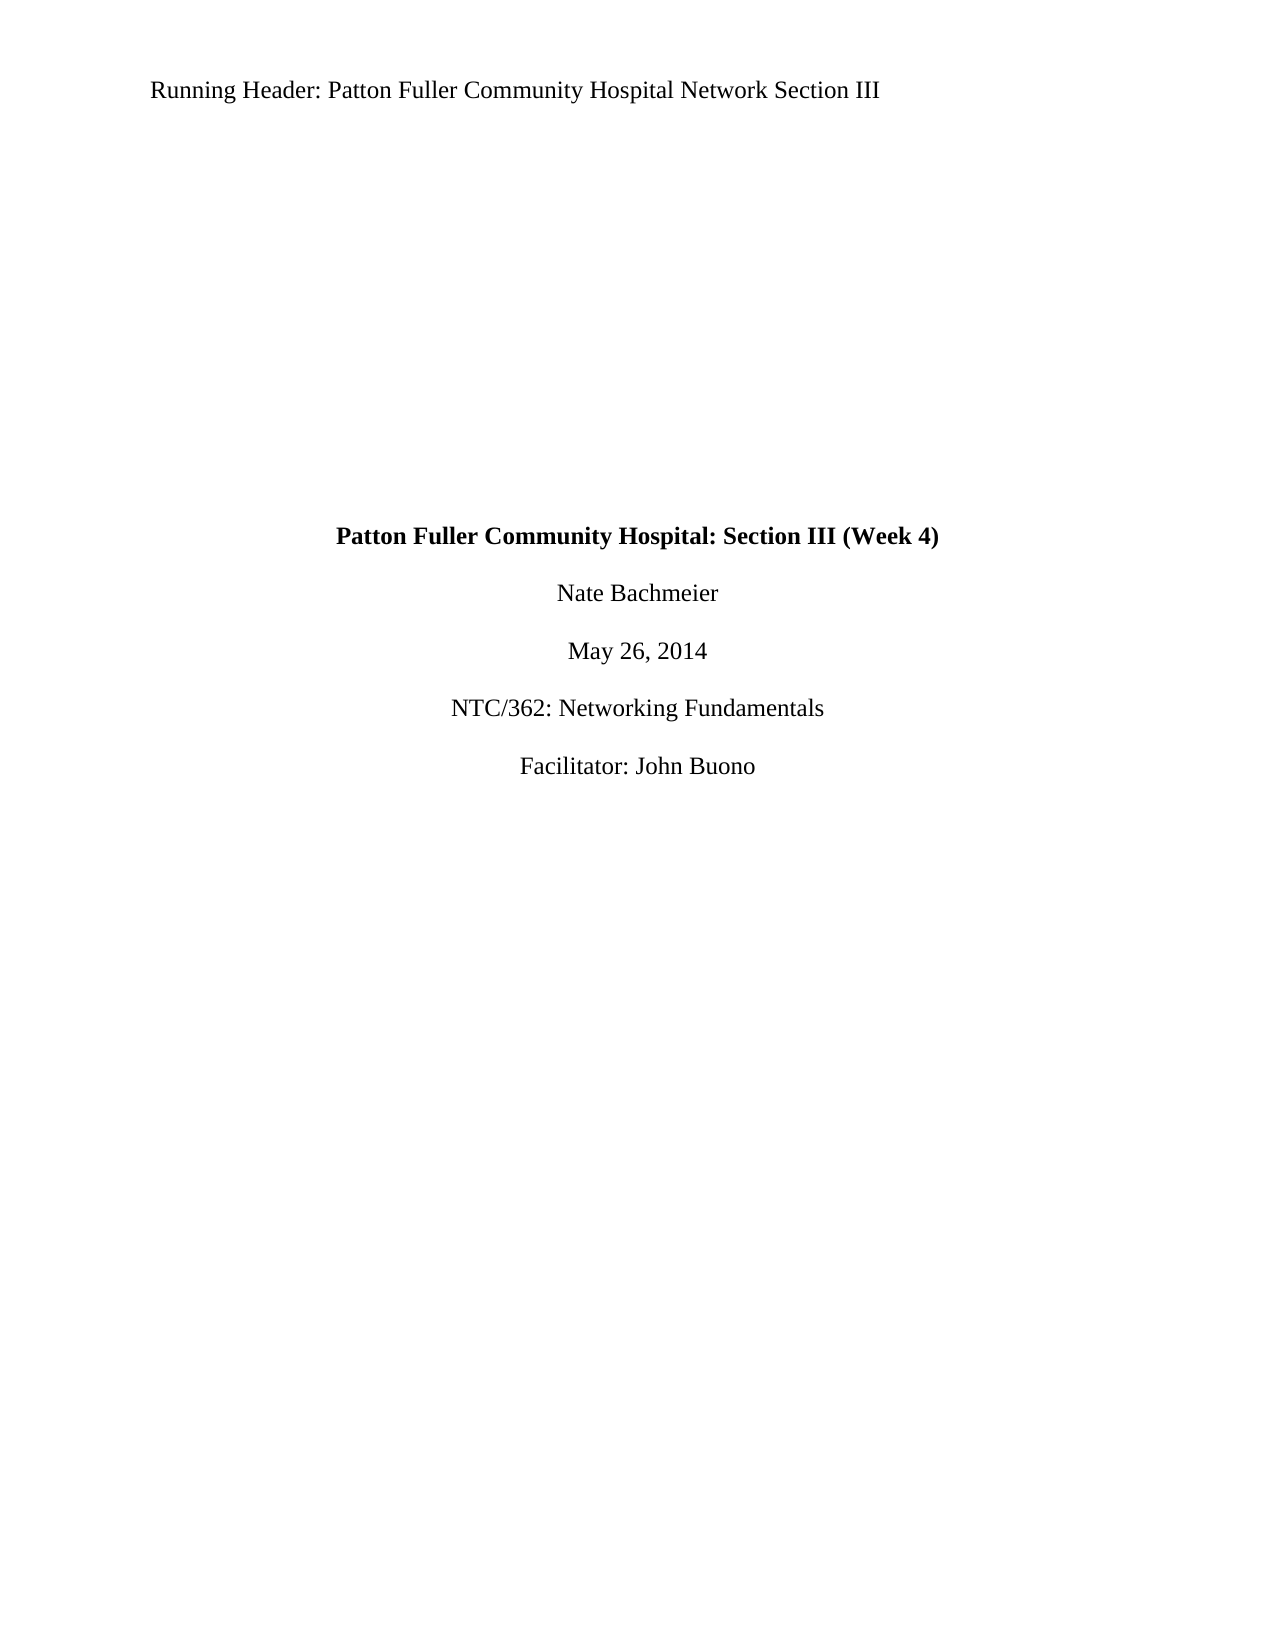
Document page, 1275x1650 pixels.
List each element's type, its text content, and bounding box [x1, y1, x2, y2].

title Patton Fuller Community Hospital: Section III (Week 4) Nate Bachmeier May 26, 2014 NTC/362: Networking Fundamentals Facilitator: John Buono [150, 521, 1125, 779]
